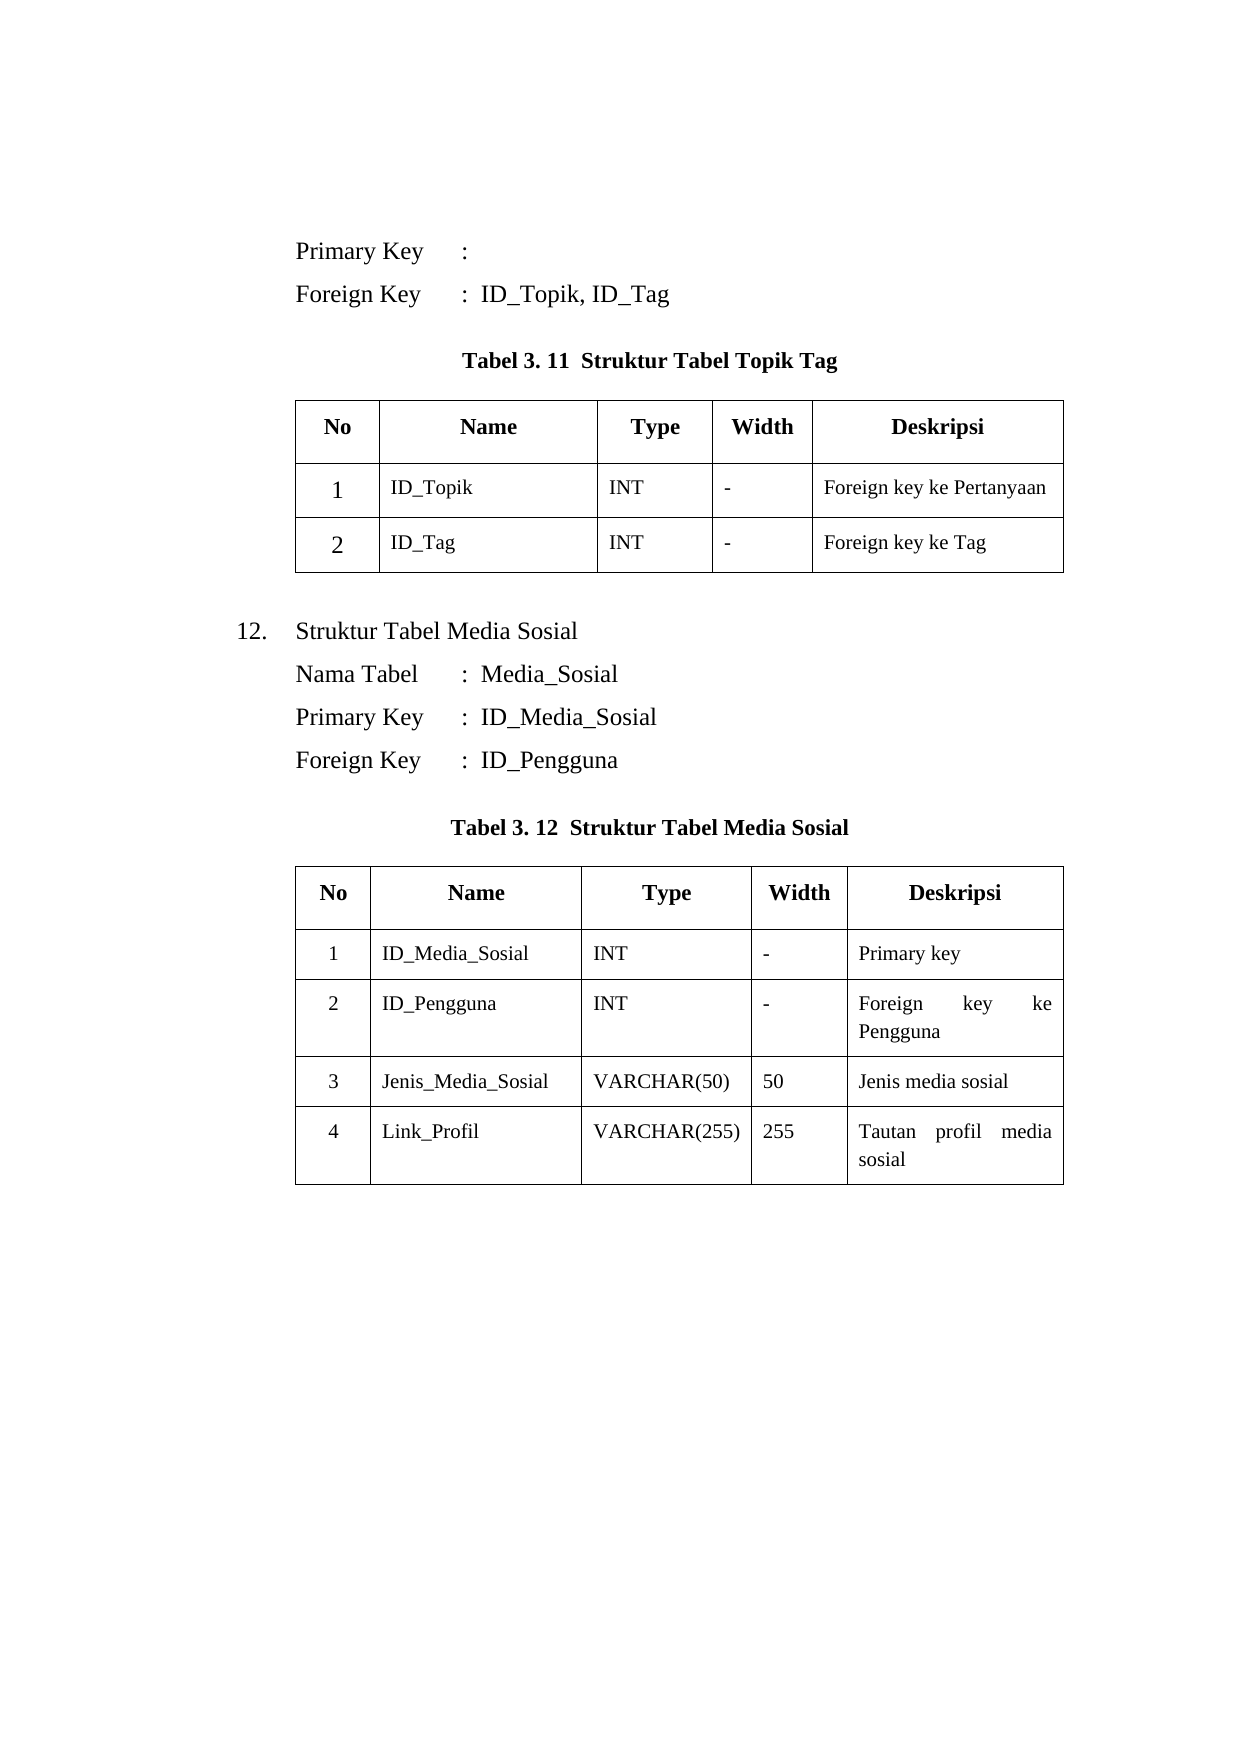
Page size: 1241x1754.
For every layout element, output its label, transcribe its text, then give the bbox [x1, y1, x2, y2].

table_cell VARCHAR(255) [582, 1107, 751, 1184]
table_cell INT [582, 930, 751, 978]
table_cell ID_Pengguna [371, 980, 581, 1056]
table_cell ID_Topik [380, 464, 597, 517]
table_cell ID_Media_Sosial [371, 930, 581, 978]
table_cell Link_Profil [371, 1107, 581, 1184]
list Foreign Key : ID_Topik, ID_Tag [295, 279, 1063, 308]
table_cell VARCHAR(50) [582, 1057, 751, 1106]
table_header Type [598, 401, 712, 462]
table_header Name [371, 867, 581, 928]
table_cell ID_Tag [380, 518, 597, 572]
table_cell Jenis_Media_Sosial [371, 1057, 581, 1106]
table_cell 1 [296, 930, 370, 978]
table_header Deskripsi [848, 867, 1063, 928]
list Primary Key : ID_Media_Sosial [295, 702, 1063, 731]
table_cell 3 [296, 1057, 370, 1106]
table_header Type [582, 867, 751, 928]
text Tabel 3. 11 Struktur Tabel Topik Tag [236, 347, 1063, 374]
list Foreign Key : ID_Pengguna [295, 745, 1063, 774]
table_header No [296, 867, 370, 928]
table_cell 2 [296, 980, 370, 1056]
table_cell 2 [296, 518, 379, 572]
table_cell - [752, 930, 847, 978]
table_header Width [752, 867, 847, 928]
table_cell - [752, 980, 847, 1056]
table_cell Jenis media sosial [848, 1057, 1063, 1106]
table_cell 50 [752, 1057, 847, 1106]
table_cell Primary key [848, 930, 1063, 978]
table_cell 1 [296, 464, 379, 517]
table_cell 255 [752, 1107, 847, 1184]
list Primary Key : [295, 236, 1063, 265]
table_cell Foreign key ke Pertanyaan [813, 464, 1063, 517]
table_cell - [713, 464, 812, 517]
table_cell INT [598, 464, 712, 517]
table_cell Foreign key ke Pengguna [848, 980, 1063, 1056]
list Struktur Tabel Media Sosial [236, 616, 1063, 645]
table_cell INT [582, 980, 751, 1056]
text Tabel 3. 12 Struktur Tabel Media Sosial [236, 813, 1063, 840]
list Nama Tabel : Media_Sosial [295, 659, 1063, 688]
table_cell INT [598, 518, 712, 572]
table_header Name [380, 401, 597, 462]
table_cell 4 [296, 1107, 370, 1184]
table_cell - [713, 518, 812, 572]
table_header Width [713, 401, 812, 462]
table_cell Foreign key ke Tag [813, 518, 1063, 572]
table_header Deskripsi [813, 401, 1063, 462]
table_header No [296, 401, 379, 462]
table_cell Tautan profil media sosial [848, 1107, 1063, 1184]
